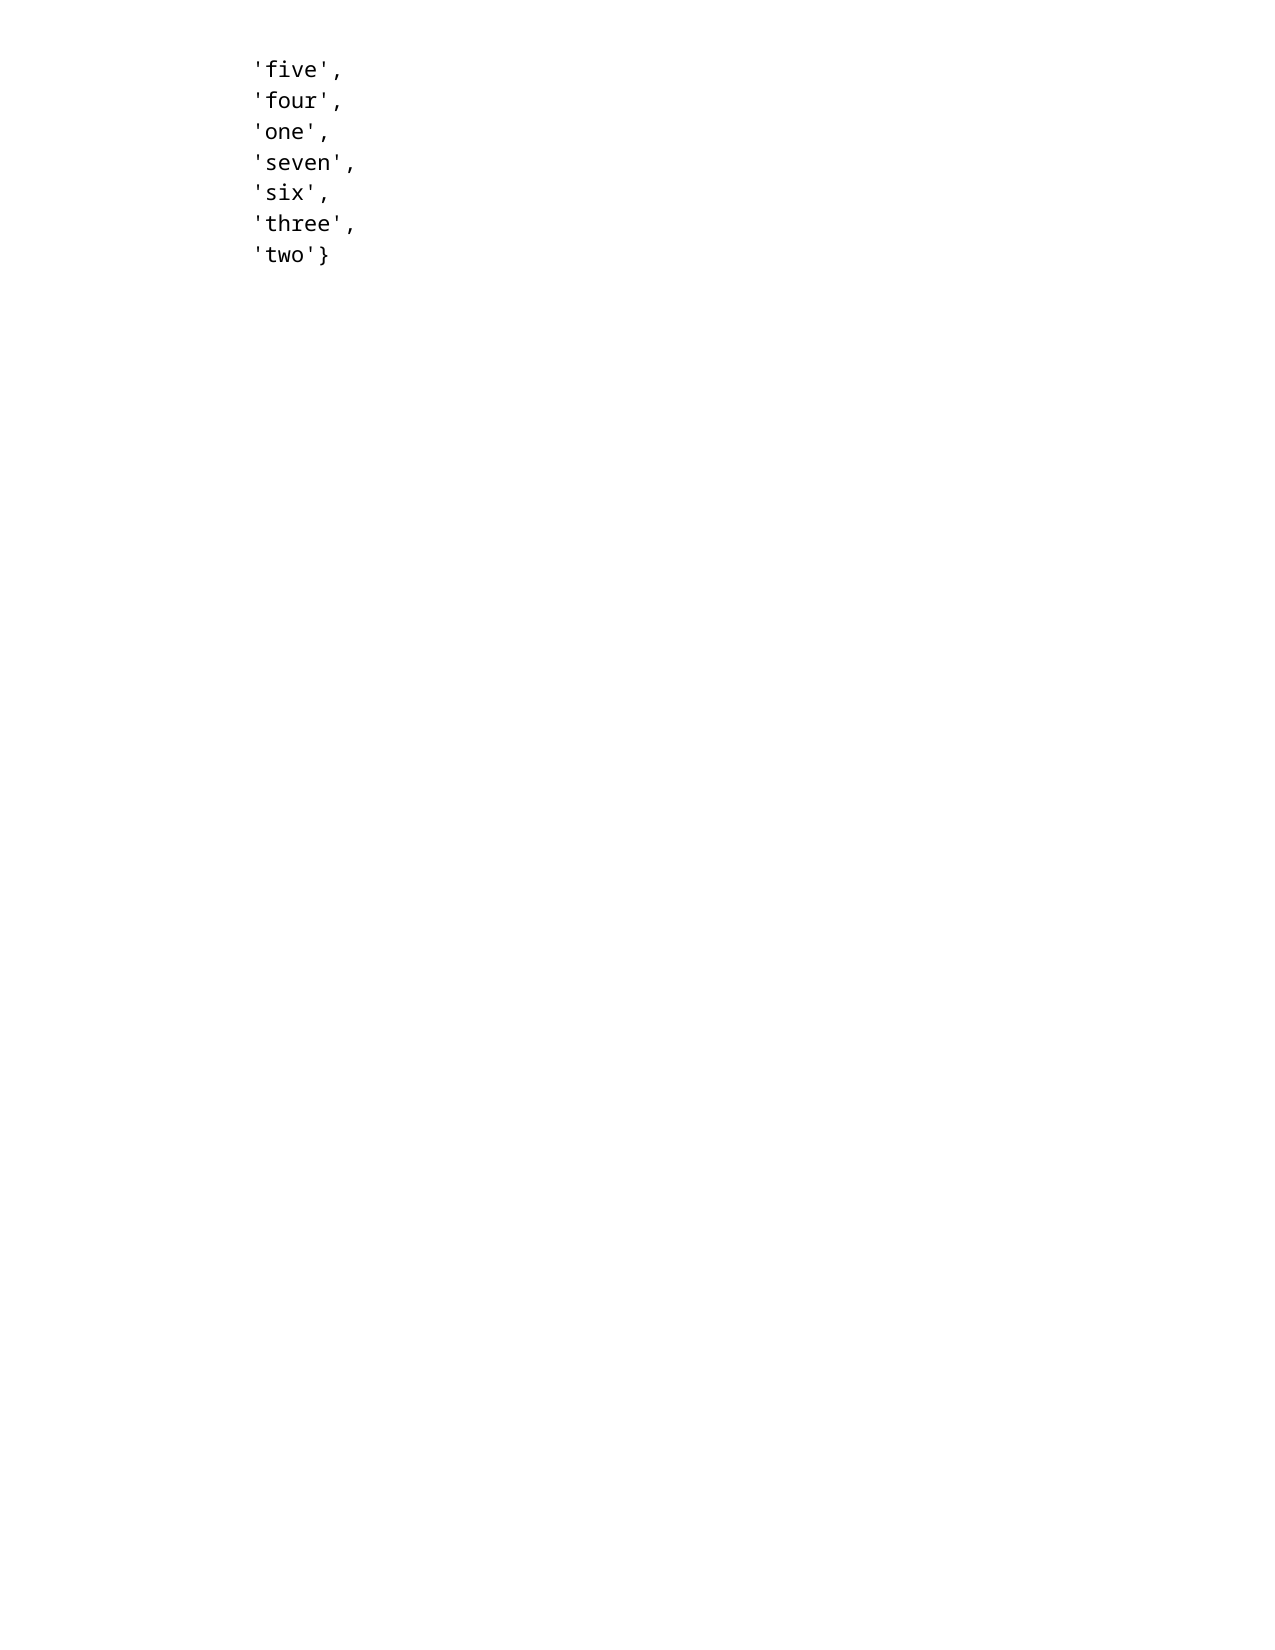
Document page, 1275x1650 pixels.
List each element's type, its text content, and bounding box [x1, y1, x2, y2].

text 'one', [251, 116, 1219, 146]
text 'two'} [251, 239, 1219, 268]
text 'four', [251, 85, 1219, 115]
text 'five', [251, 54, 1219, 84]
text 'three', [251, 208, 1219, 238]
text 'seven', [251, 146, 1219, 176]
text 'six', [251, 177, 1219, 207]
